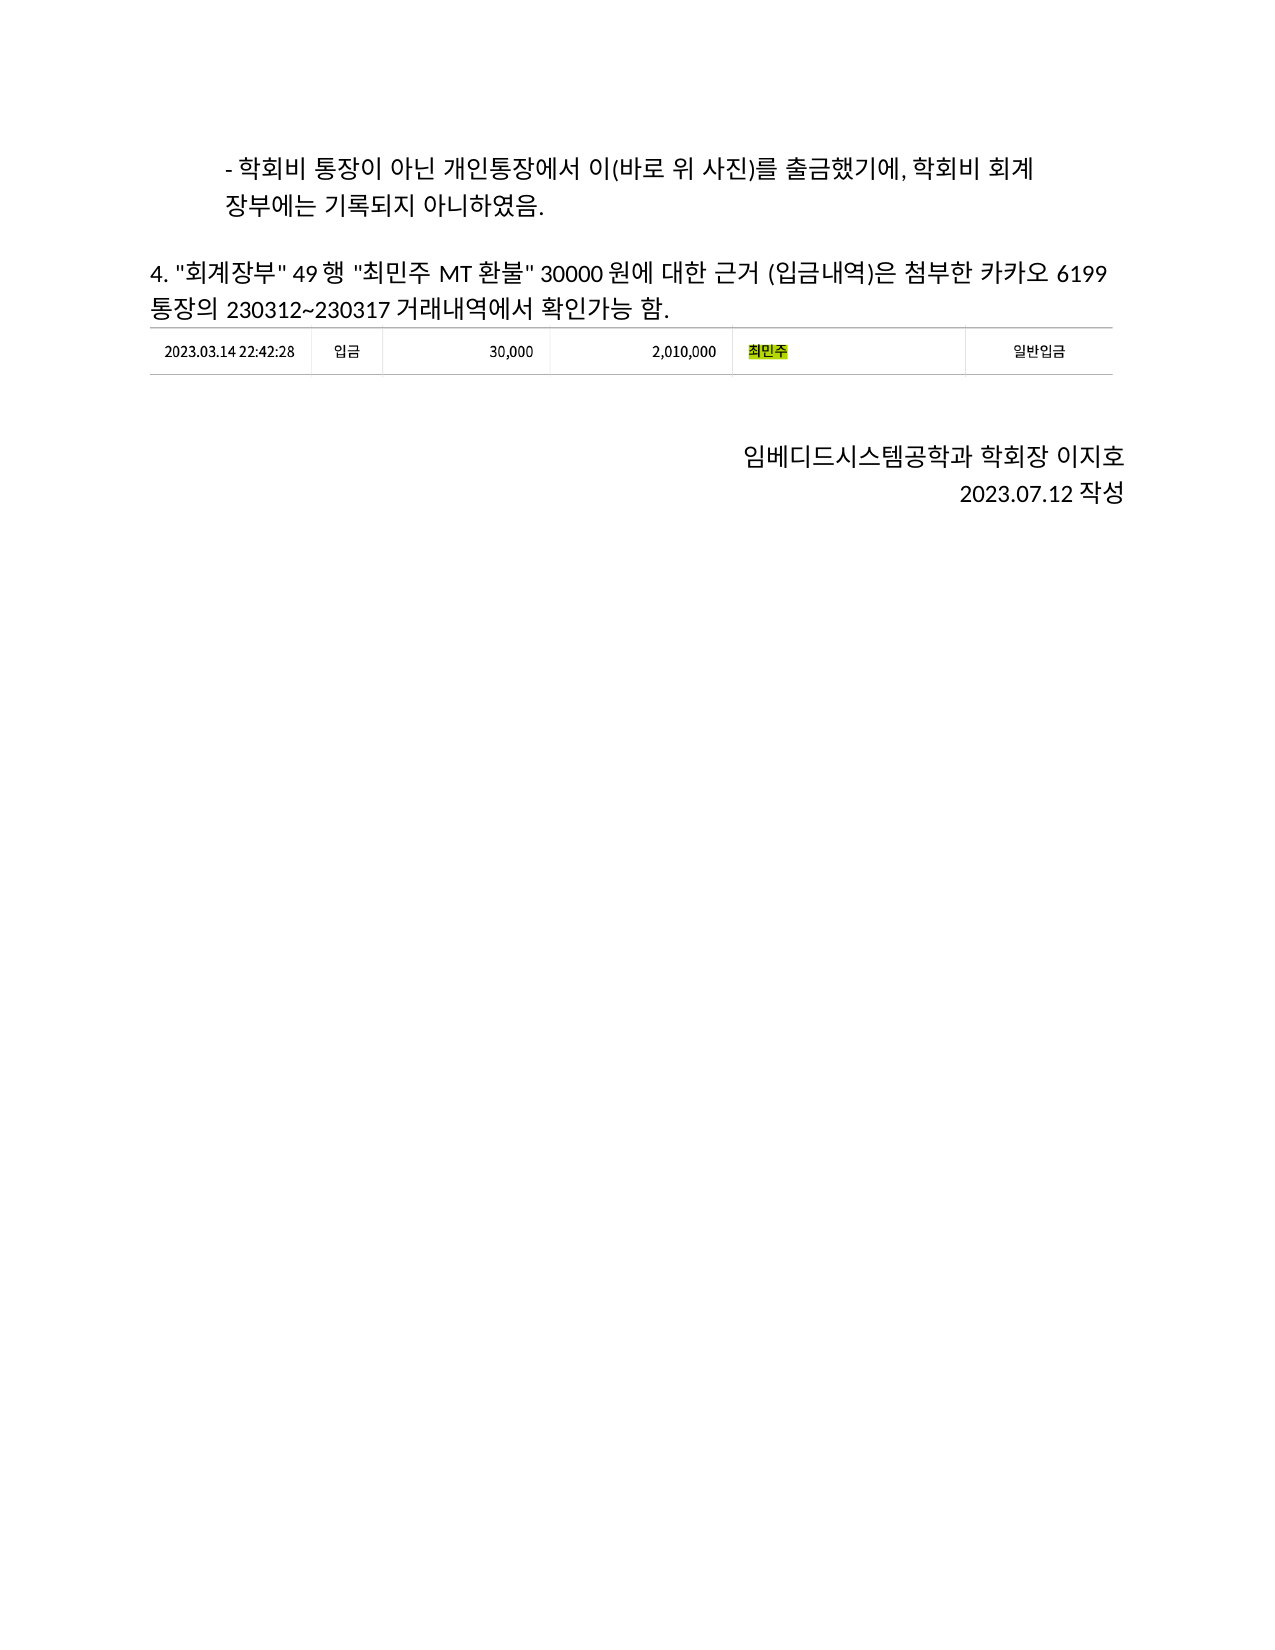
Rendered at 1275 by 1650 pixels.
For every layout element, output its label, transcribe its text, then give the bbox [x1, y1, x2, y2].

text - 학회비 통장이 아닌 개인통장에서 이(바로 위 사진)를 출금했기에, 학회비 회계 장부에는 기록되지 아니하였음. [225, 150, 1125, 222]
text 2023.07.12 작성 [150, 474, 1125, 510]
picture [150, 325, 1125, 377]
text 4. "회계장부" 49행 "최민주 MT 환불" 30000원에 대한 근거 (입금내역)은 첨부한 카카오 6199 통장의 230312~230317 거래내역에서 확인가능 함. [150, 253, 1125, 325]
text 임베디드시스템공학과 학회장 이지호 [150, 437, 1125, 474]
